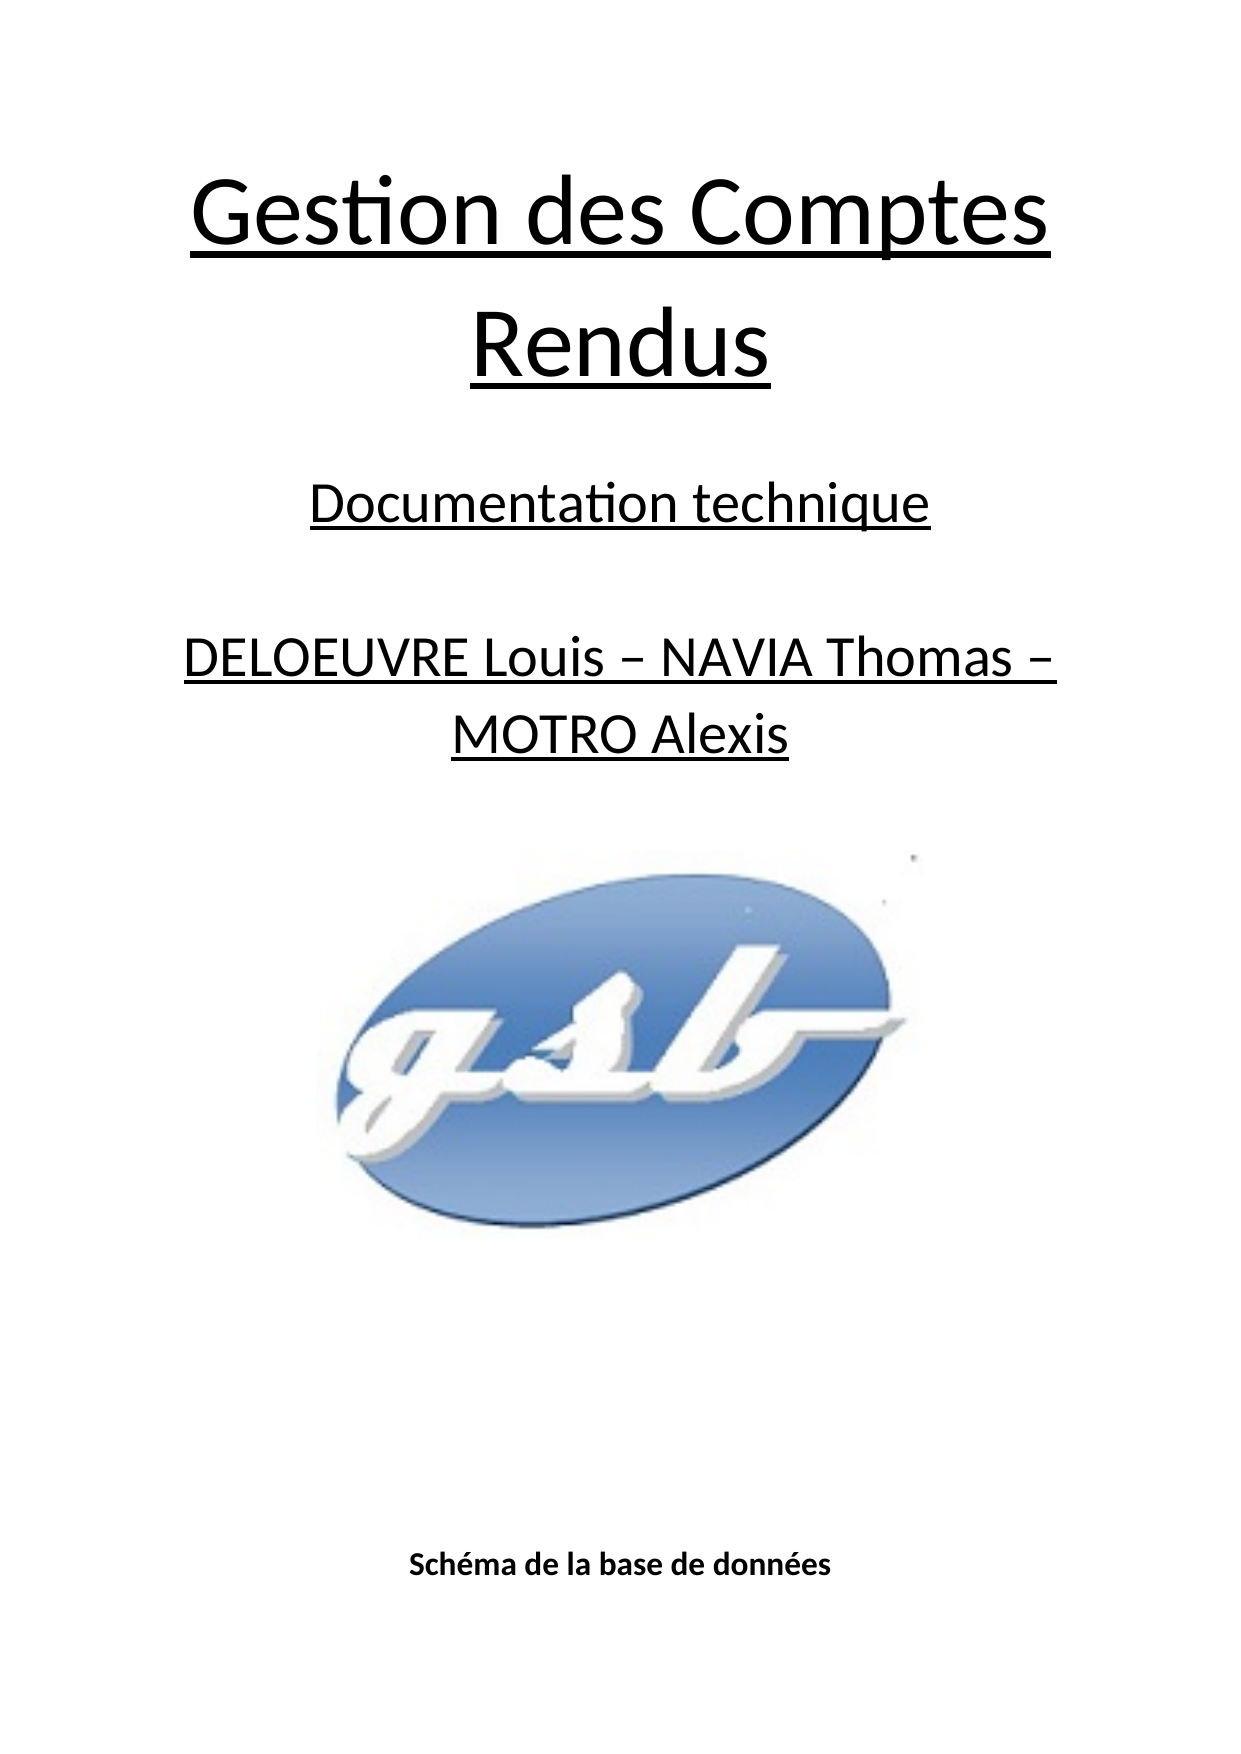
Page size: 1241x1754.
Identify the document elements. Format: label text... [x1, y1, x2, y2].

text Gestion des Comptes Rendus [148, 148, 1093, 401]
text Documentation technique [148, 466, 1093, 537]
text DELOEUVRE Louis – NAVIA Thomas – MOTRO Alexis [148, 620, 1093, 768]
text Schéma de la base de données [148, 1543, 1093, 1584]
picture [316, 850, 924, 1239]
